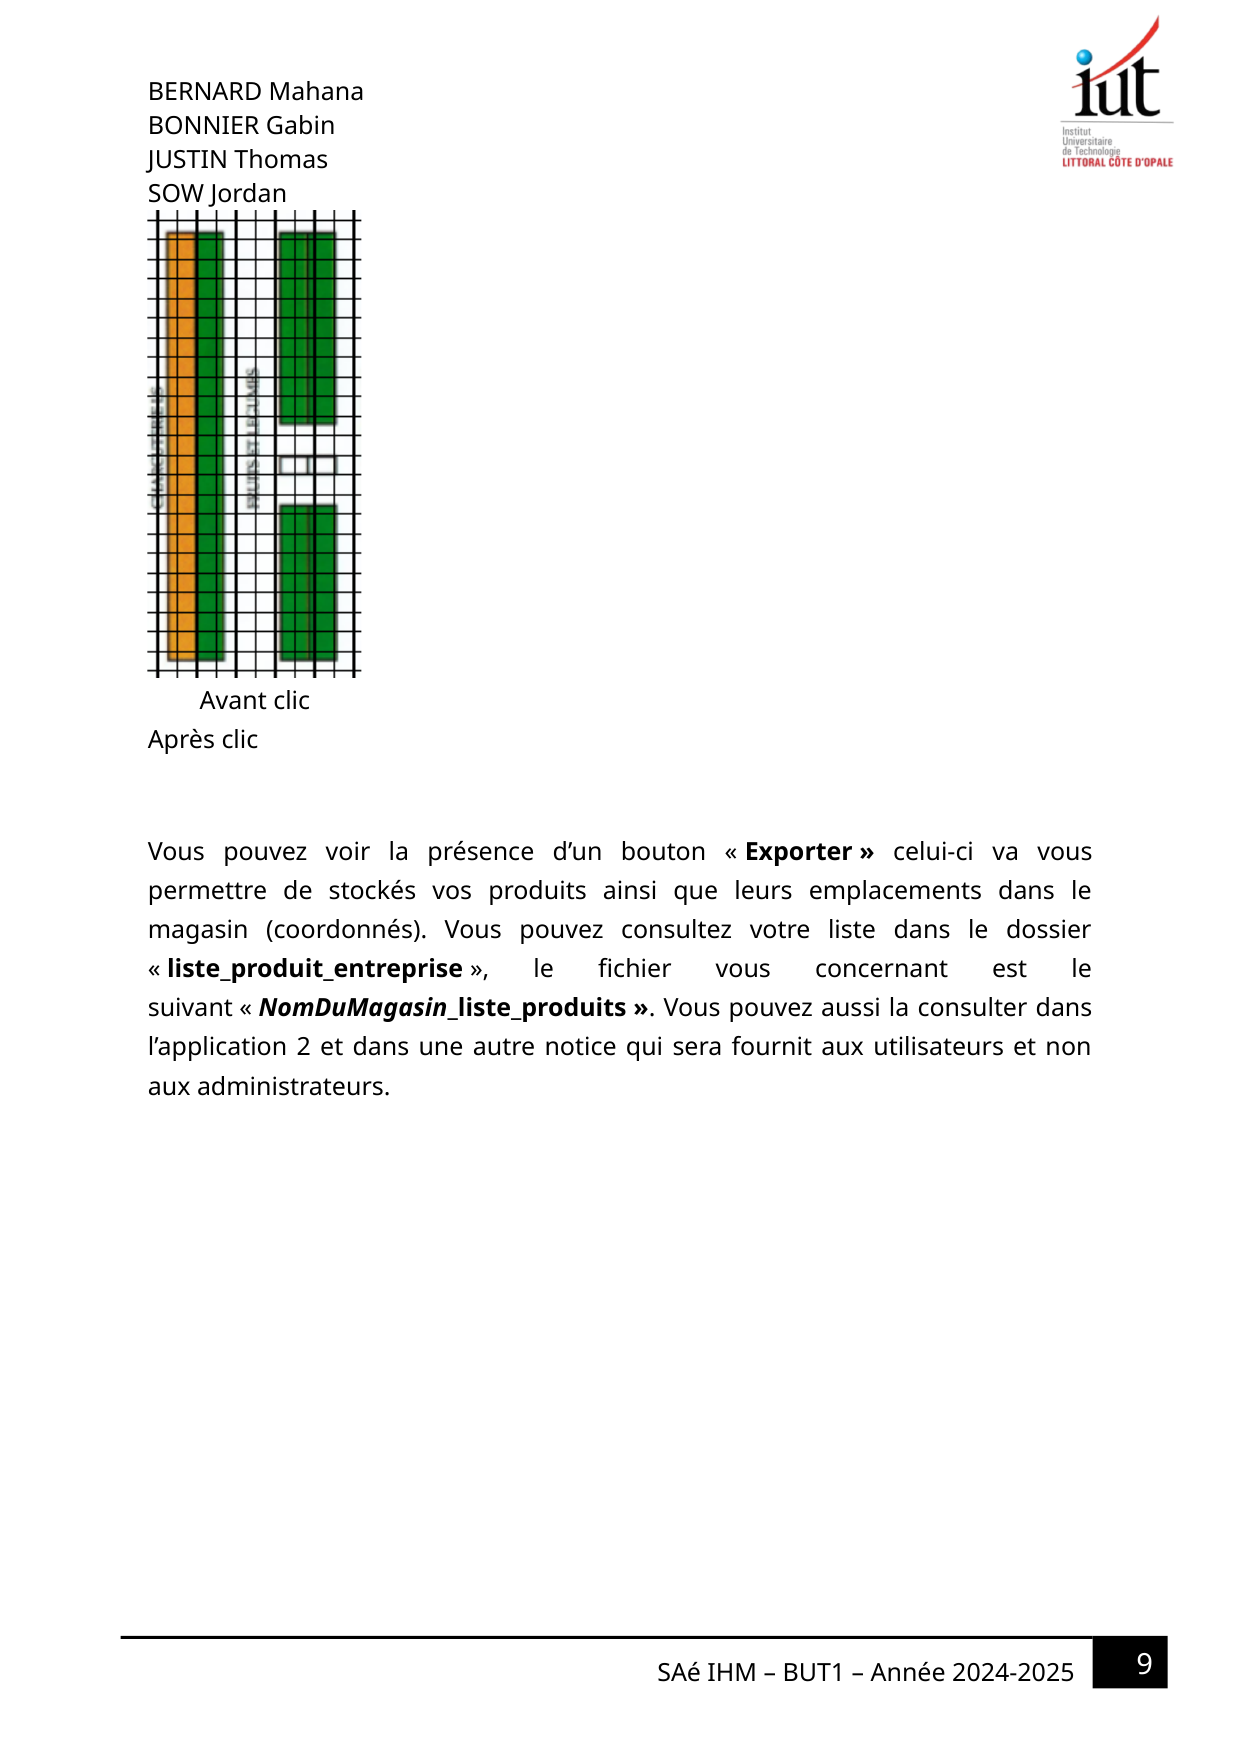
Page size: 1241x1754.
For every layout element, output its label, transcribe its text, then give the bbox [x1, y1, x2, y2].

picture [1036, 12, 1194, 170]
text Vous pouvez voir la présence d’un bouton « Exporter » celui-ci va vous permettre de stockés vos produits ainsi que leurs emplacements dans le magasin (coordonnés). Vous pouvez consultez votre liste dans le dossier « liste_produit_entreprise », le fichier vous concernant est le suivant « NomDuMagasin_liste_produits ». Vous pouvez aussi la consulter dans l’application 2 et dans une autre notice qui sera fournit aux utilisateurs et non aux administrateurs. [148, 833, 1093, 1102]
text Avant clic Après clic [148, 210, 1093, 756]
picture [147, 210, 362, 678]
